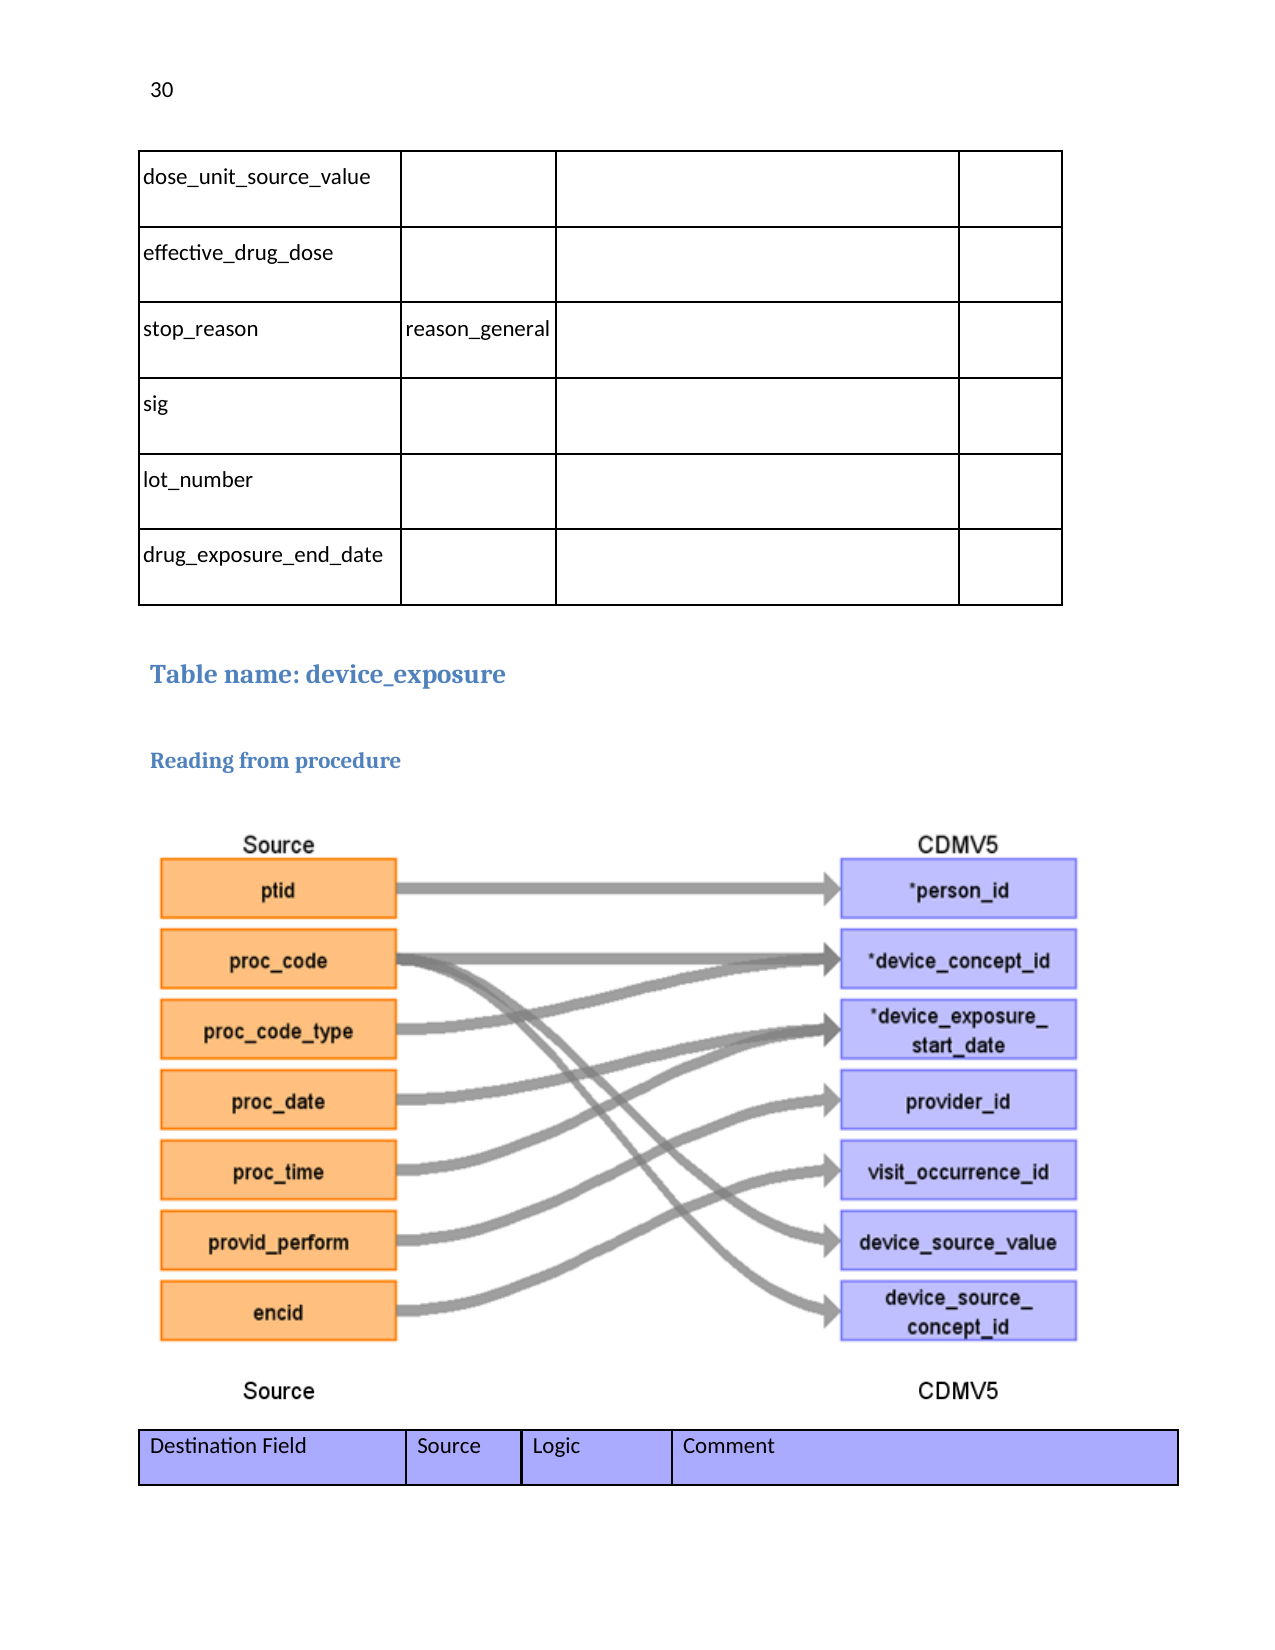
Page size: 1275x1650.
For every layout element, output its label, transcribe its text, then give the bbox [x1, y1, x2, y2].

table_cell [960, 455, 1061, 528]
table_header Logic [523, 1431, 671, 1484]
table_cell [402, 379, 555, 452]
table_cell [557, 303, 958, 377]
table_cell [402, 455, 555, 528]
table_cell [402, 152, 555, 226]
picture [150, 830, 1088, 1352]
table_cell lot_number [140, 455, 400, 528]
table_cell [557, 530, 958, 604]
table_cell [960, 379, 1061, 452]
table_cell [960, 228, 1061, 301]
table_cell stop_reason [140, 303, 400, 377]
table_cell [960, 303, 1061, 377]
table_cell effective_drug_dose [140, 228, 400, 301]
subtitle Reading from procedure [150, 748, 1125, 774]
table_cell [402, 228, 555, 301]
table_cell [402, 530, 555, 604]
table_cell sig [140, 379, 400, 452]
picture [150, 1376, 1088, 1405]
subtitle Table name: device_exposure [150, 659, 1125, 690]
table_header Comment [673, 1431, 1177, 1484]
table_cell reason_general [402, 303, 555, 377]
table_cell [557, 152, 958, 226]
table_cell [557, 379, 958, 452]
table_cell drug_exposure_end_date [140, 530, 400, 604]
table_cell [960, 152, 1061, 226]
table_cell dose_unit_source_value [140, 152, 400, 226]
table_cell [557, 455, 958, 528]
table_cell [557, 228, 958, 301]
table_header Source Field [407, 1431, 520, 1484]
table_header Destination Field [140, 1431, 405, 1484]
table_cell [960, 530, 1061, 604]
